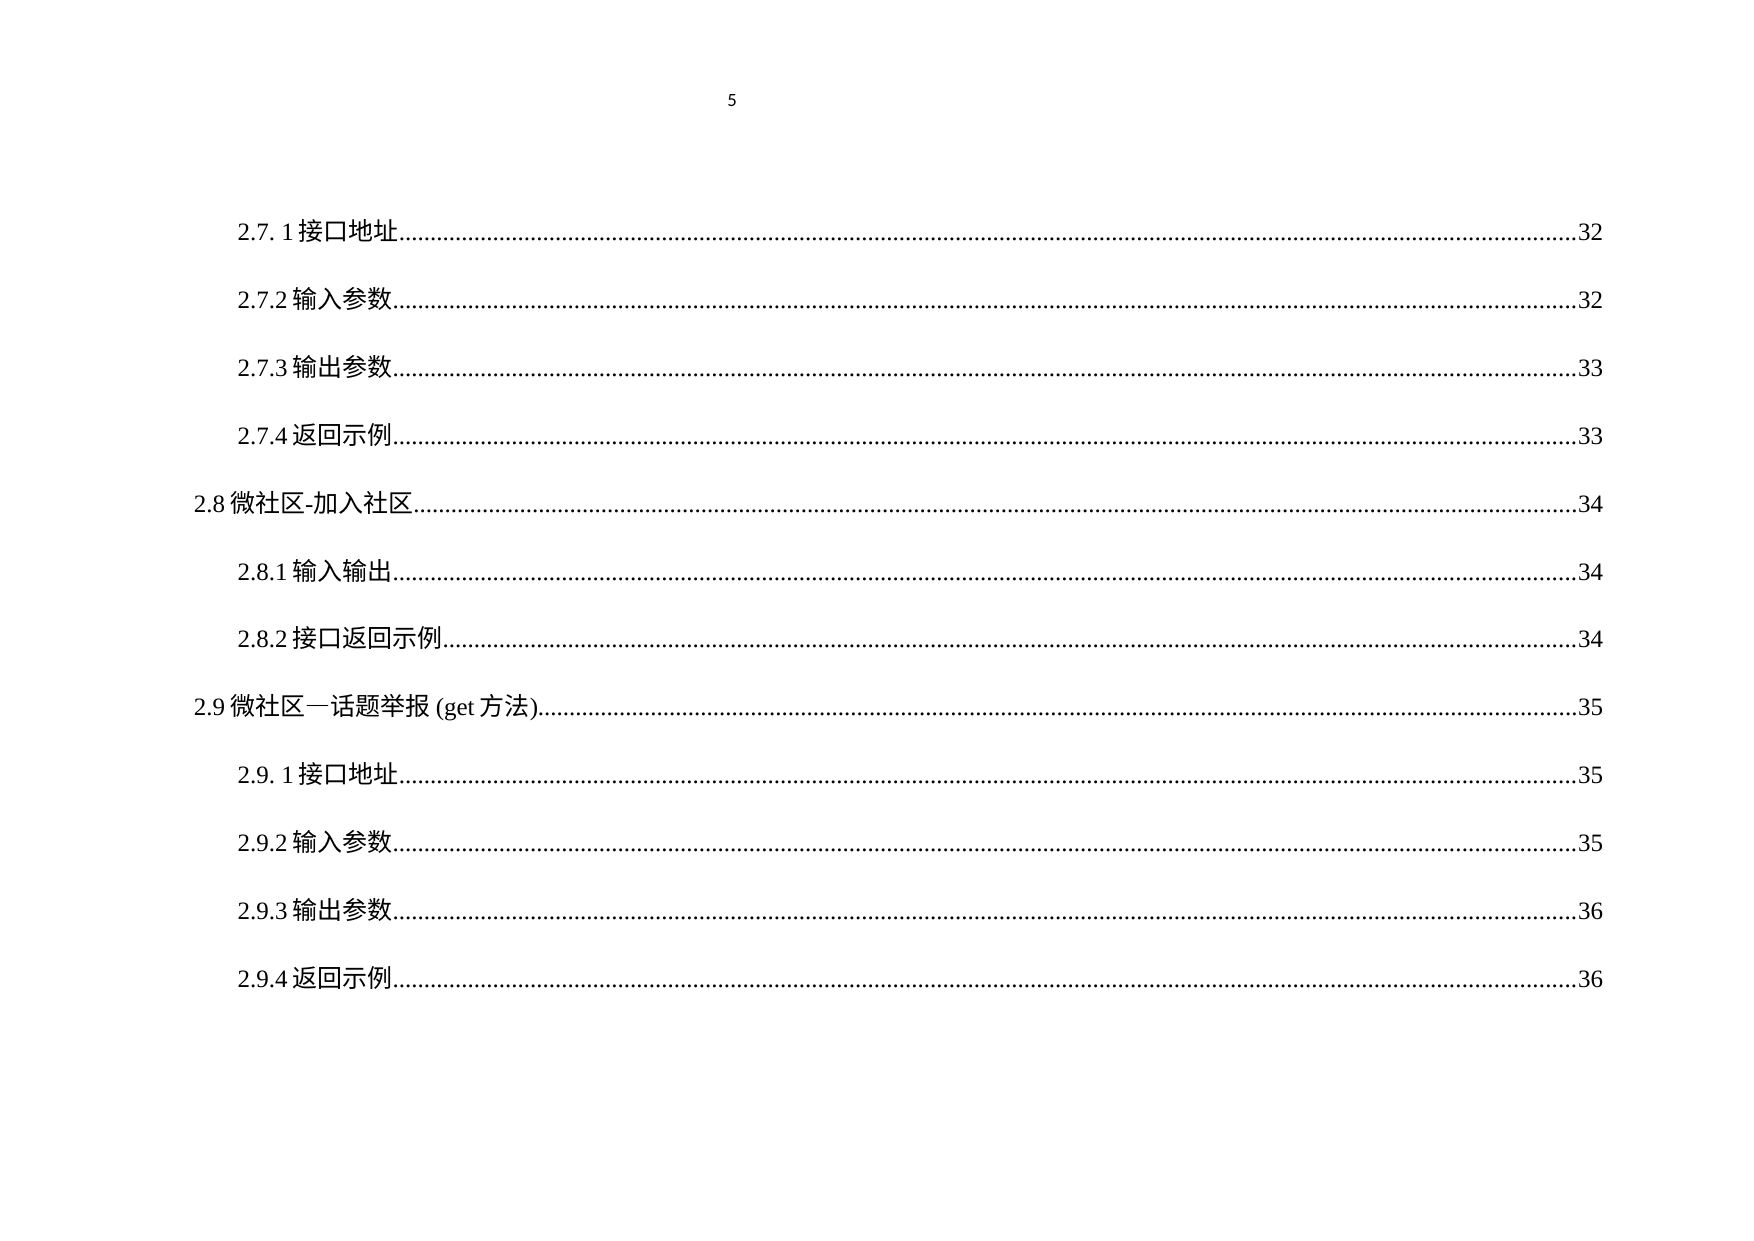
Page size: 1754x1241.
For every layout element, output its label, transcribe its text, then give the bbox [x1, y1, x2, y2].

text 2.9. 1接口地址 35 [237, 739, 1604, 807]
text 2.7.4返回示例 33 [237, 399, 1604, 467]
text 2.8.2接口返回示例 34 [237, 603, 1604, 671]
text 2.7.2输入参数 32 [237, 263, 1604, 331]
text 2.9微社区—话题举报 (get方法) 35 [194, 671, 1604, 739]
text 2.9.2输入参数 35 [237, 807, 1604, 875]
text 2.7.3输出参数 33 [237, 331, 1604, 399]
text 2.9.3输出参数 36 [237, 875, 1604, 943]
text 2.7. 1接口地址 32 [237, 196, 1604, 263]
text 2.9.4返回示例 36 [237, 943, 1604, 1011]
text 2.8微社区-加入社区 34 [194, 467, 1604, 535]
text 2.8.1输入输出 34 [237, 535, 1604, 603]
